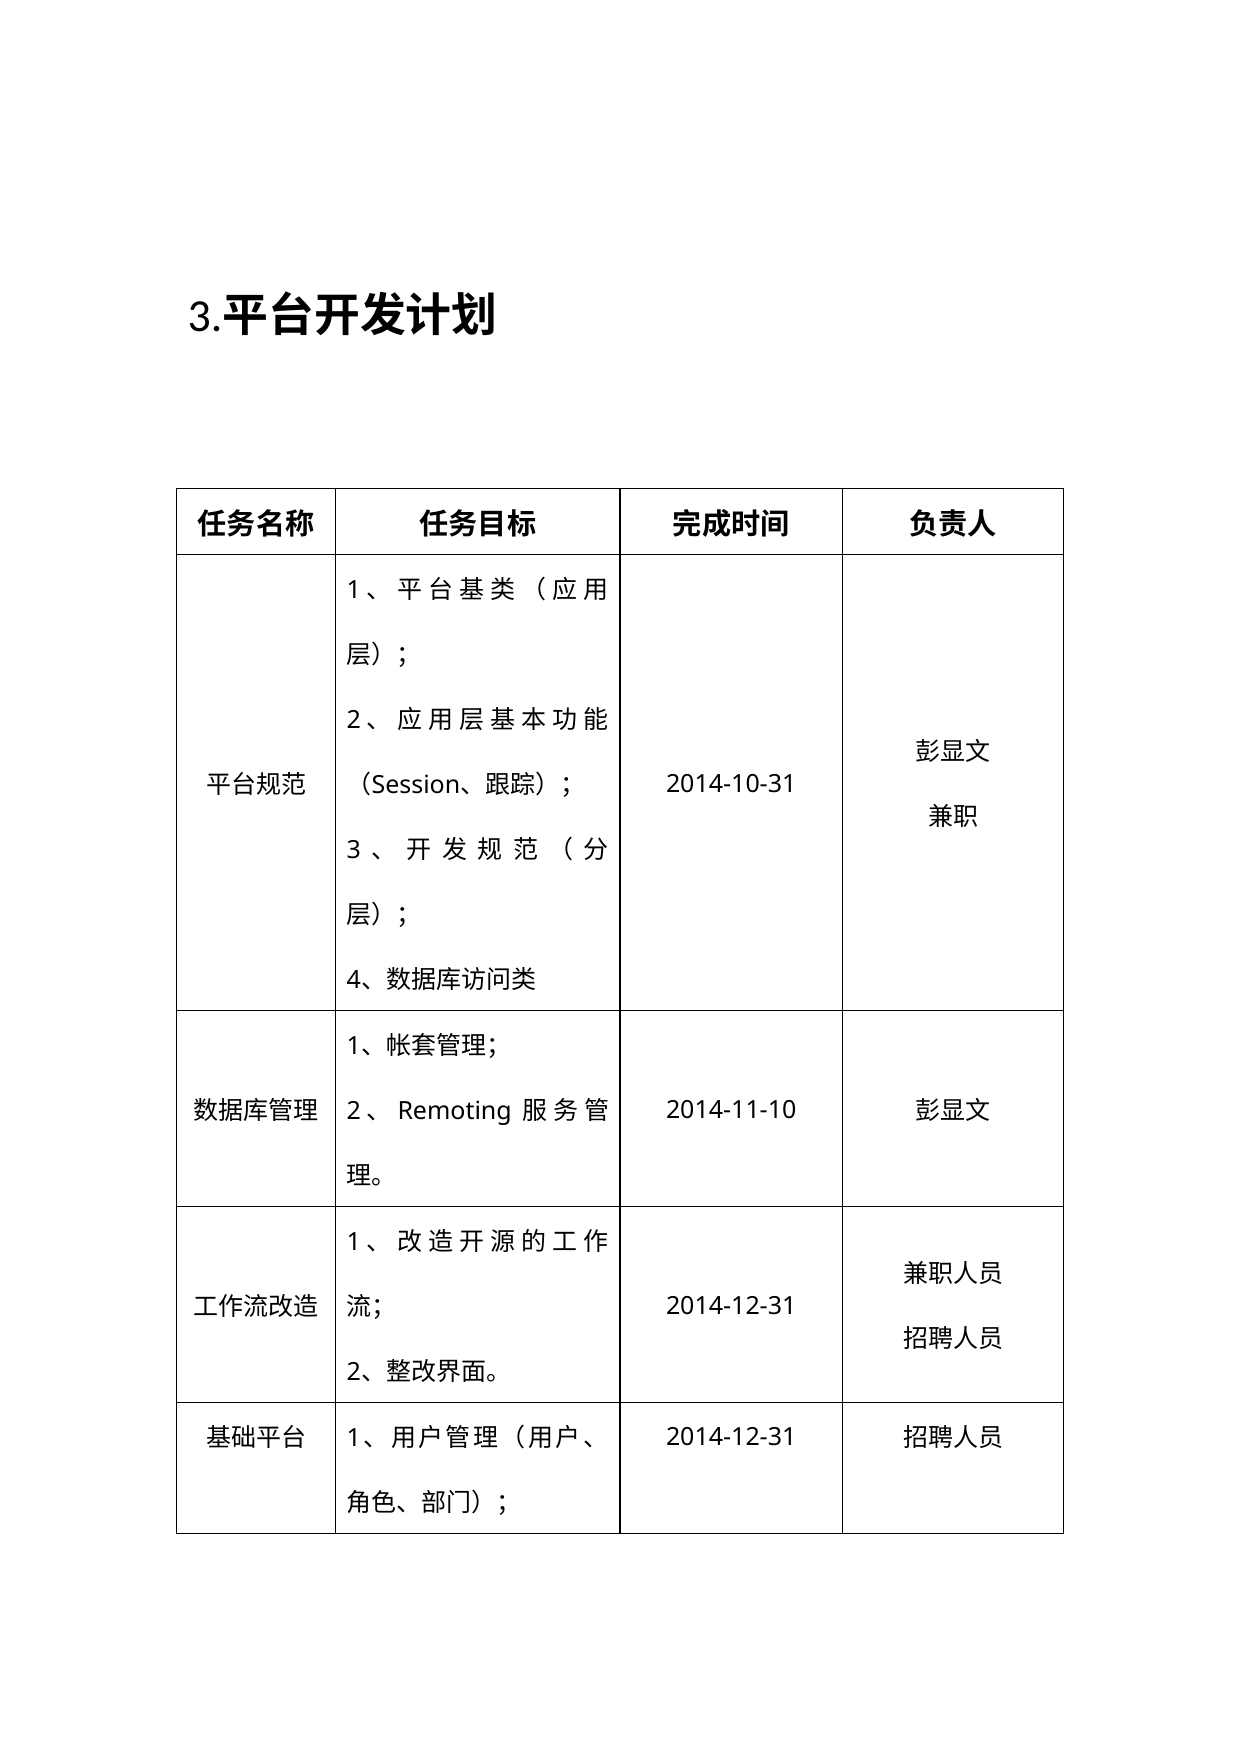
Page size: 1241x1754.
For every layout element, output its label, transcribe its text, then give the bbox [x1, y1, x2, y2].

table_cell 基础平台 [177, 1403, 335, 1533]
table_cell 1、帐套管理； 2、Remoting服务管理。 [336, 1011, 619, 1206]
table_cell 彭显文 [843, 1011, 1063, 1206]
table_cell 2014-12-31 [621, 1403, 842, 1533]
table_cell 2014-10-31 [621, 555, 842, 1010]
table_cell 招聘人员 [843, 1403, 1063, 1533]
table_cell 1、改造开源的工作流； 2、整改界面。 [336, 1207, 619, 1402]
table_header 完成时间 [621, 489, 842, 554]
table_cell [336, 1403, 619, 1533]
table_cell 工作流改造 [177, 1207, 335, 1402]
table_cell 平台规范 [177, 555, 335, 1010]
table_header 任务目标 [336, 489, 619, 554]
table_cell 彭显文 兼职 [843, 555, 1063, 1010]
subtitle 3.平台开发计划 [187, 262, 1053, 360]
table_cell 2014-12-31 [621, 1207, 842, 1402]
table_header 任务名称 [177, 489, 335, 554]
table_cell 兼职人员 招聘人员 [843, 1207, 1063, 1402]
table_cell 2014-11-10 [621, 1011, 842, 1206]
table_cell 1、平台基类（应用层）； 2、应用层基本功能（Session、跟踪）； 3、开发规范（分层）； 4、数据库访问类 [336, 555, 619, 1010]
table_header 负责人 [843, 489, 1063, 554]
table_cell 数据库管理 [177, 1011, 335, 1206]
